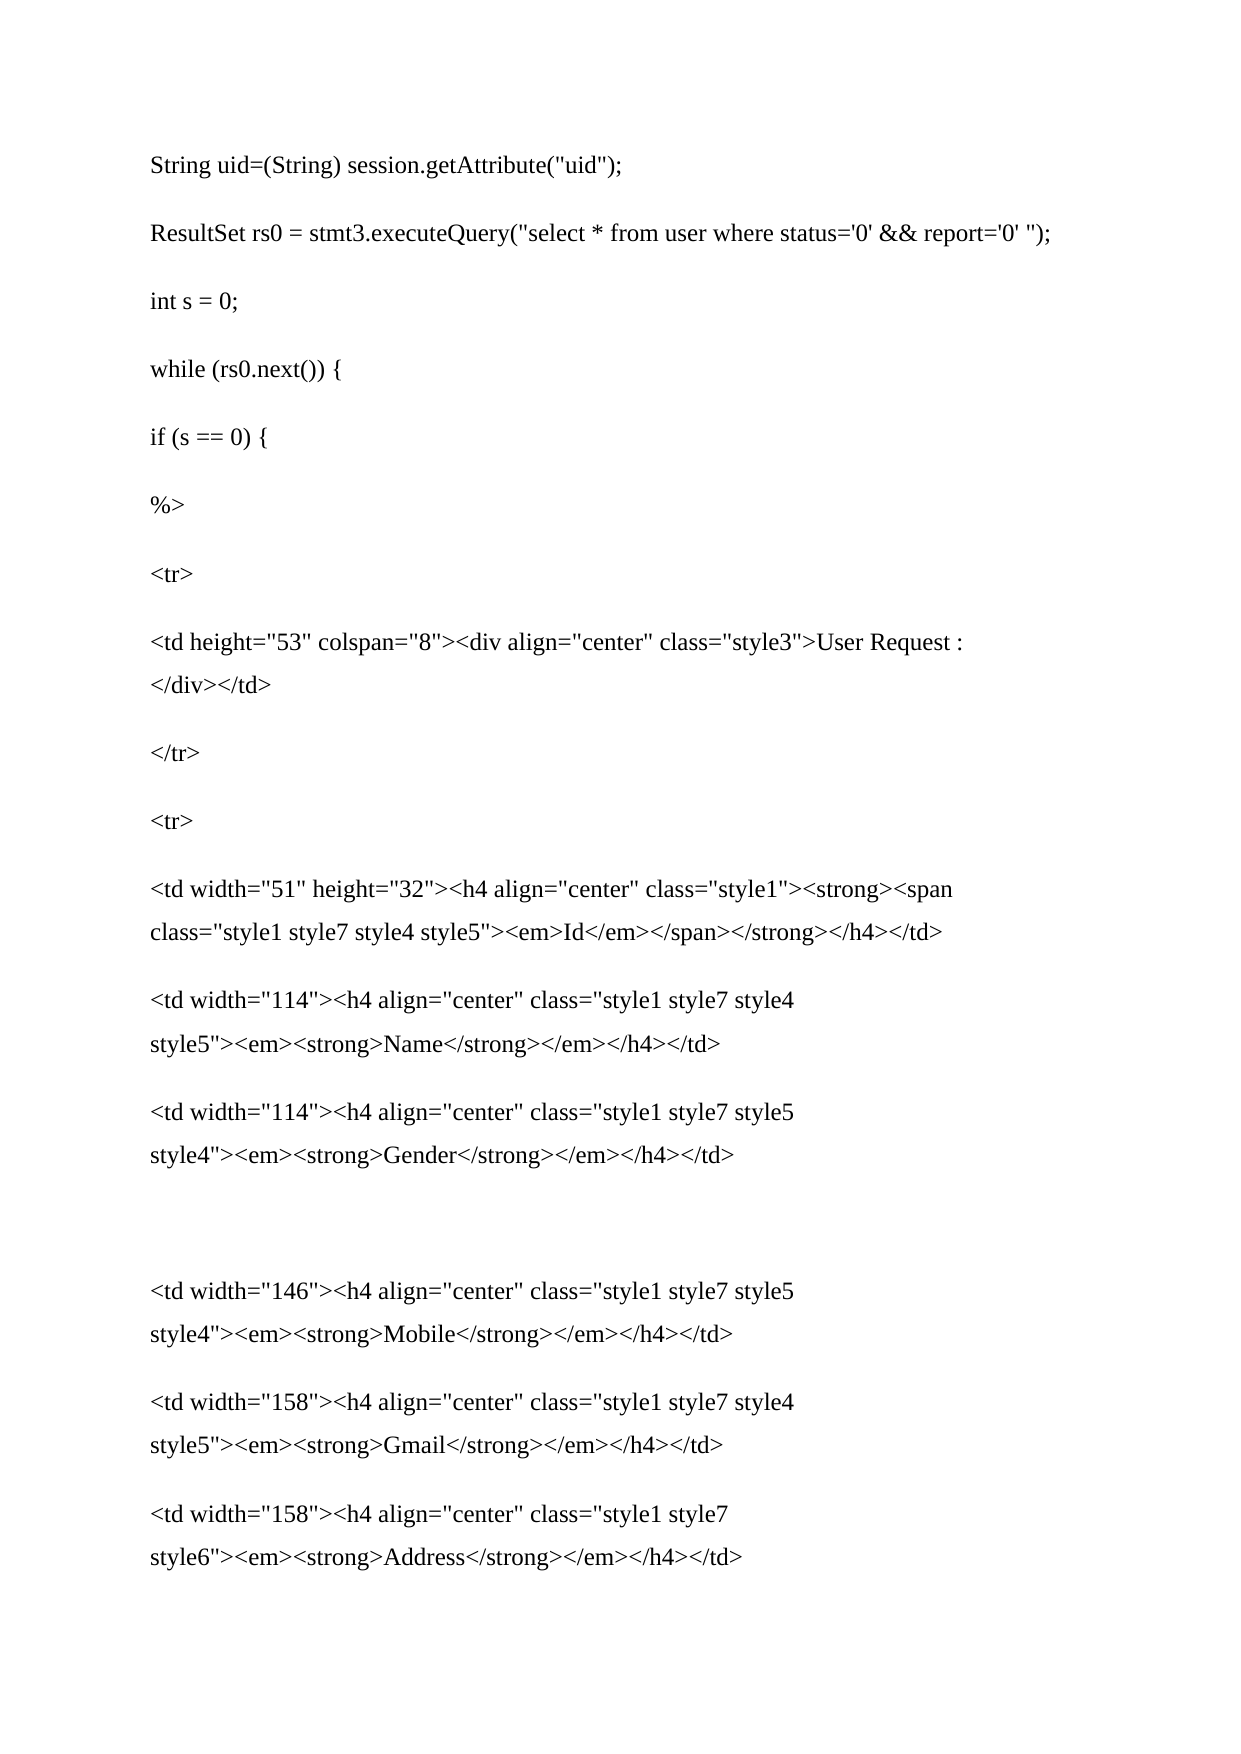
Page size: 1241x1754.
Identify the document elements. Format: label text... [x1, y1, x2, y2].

text <td width="51" height="32"><h4 align="center" class="style1"><strong><span class="style1 style7 style4 style5"><em>Id</em></span></strong></h4></td> [150, 874, 1090, 946]
text if (s == 0) { [150, 422, 1090, 451]
text <td height="53" colspan="8"><div align="center" class="style3">User Request : </div></td> [150, 627, 1090, 699]
text ResultSet rs0 = stmt3.executeQuery("select * from user where status='0' && report='0' "); [150, 218, 1090, 247]
text <td width="158"><h4 align="center" class="style1 style7 style4 style5"><em><strong>Gmail</strong></em></h4></td> [150, 1387, 1090, 1459]
text <td width="114"><h4 align="center" class="style1 style7 style4 style5"><em><strong>Name</strong></em></h4></td> [150, 986, 1090, 1057]
text <td width="114"><h4 align="center" class="style1 style7 style5 style4"><em><strong>Gender</strong></em></h4></td> [150, 1097, 1090, 1169]
text while (rs0.next()) { [150, 354, 1090, 383]
text <td width="146"><h4 align="center" class="style1 style7 style5 style4"><em><strong>Mobile</strong></em></h4></td> [150, 1276, 1090, 1348]
text String uid=(String) session.getAttribute("uid"); [150, 150, 1090, 179]
text <tr> [150, 806, 1090, 835]
text %> [150, 491, 1090, 519]
text <tr> [150, 559, 1090, 587]
text <td width="158"><h4 align="center" class="style1 style7 style6"><em><strong>Address</strong></em></h4></td> [150, 1499, 1090, 1571]
text </tr> [150, 738, 1090, 767]
text int s = 0; [150, 286, 1090, 315]
